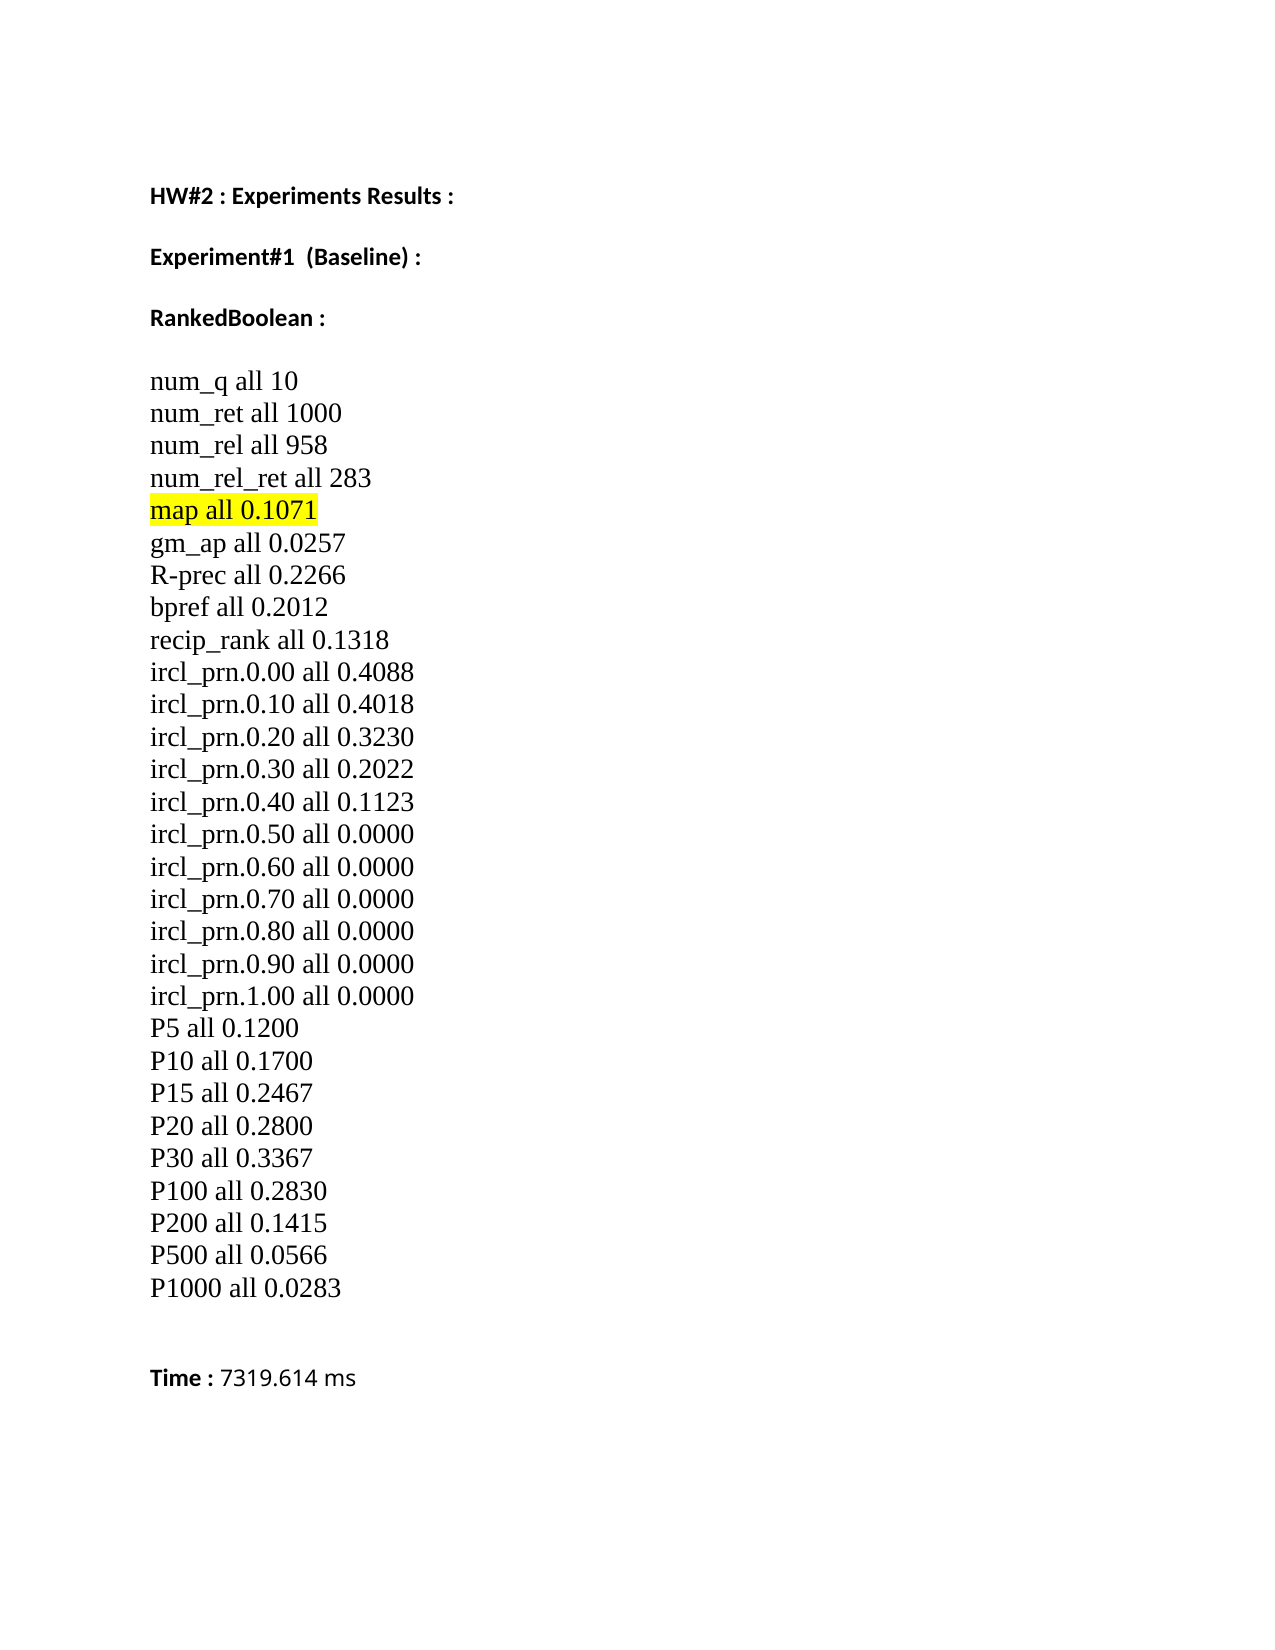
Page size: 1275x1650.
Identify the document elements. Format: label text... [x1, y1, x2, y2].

text HW#2 : Experiments Results : [150, 181, 1125, 211]
text Experiment#1 (Baseline) : [150, 242, 1125, 272]
text RankedBoolean : [150, 303, 1125, 333]
text Time : 7319.614 ms [150, 1362, 1125, 1394]
text num_q all 10 num_ret all 1000 num_rel all 958 num_rel_ret all 283 map all 0.1071 gm_ap all 0.0257 R-prec all 0.2266 bpref all 0.2012 recip_rank all 0.1318 ircl_prn.0.00 all 0.4088 ircl_prn.0.10 all 0.4018 ircl_prn.0.20 all 0.3230 ircl_prn.0.30 all 0.2022 ircl_prn.0.40 all 0.1123 ircl_prn.0.50 all 0.0000 ircl_prn.0.60 all 0.0000 ircl_prn.0.70 all 0.0000 ircl_prn.0.80 all 0.0000 ircl_prn.0.90 all 0.0000 ircl_prn.1.00 all 0.0000 P5 all 0.1200 P10 all 0.1700 P15 all 0.2467 P20 all 0.2800 P30 all 0.3367 P100 all 0.2830 P200 all 0.1415 P500 all 0.0566 P1000 all 0.0283 [150, 364, 1125, 1303]
